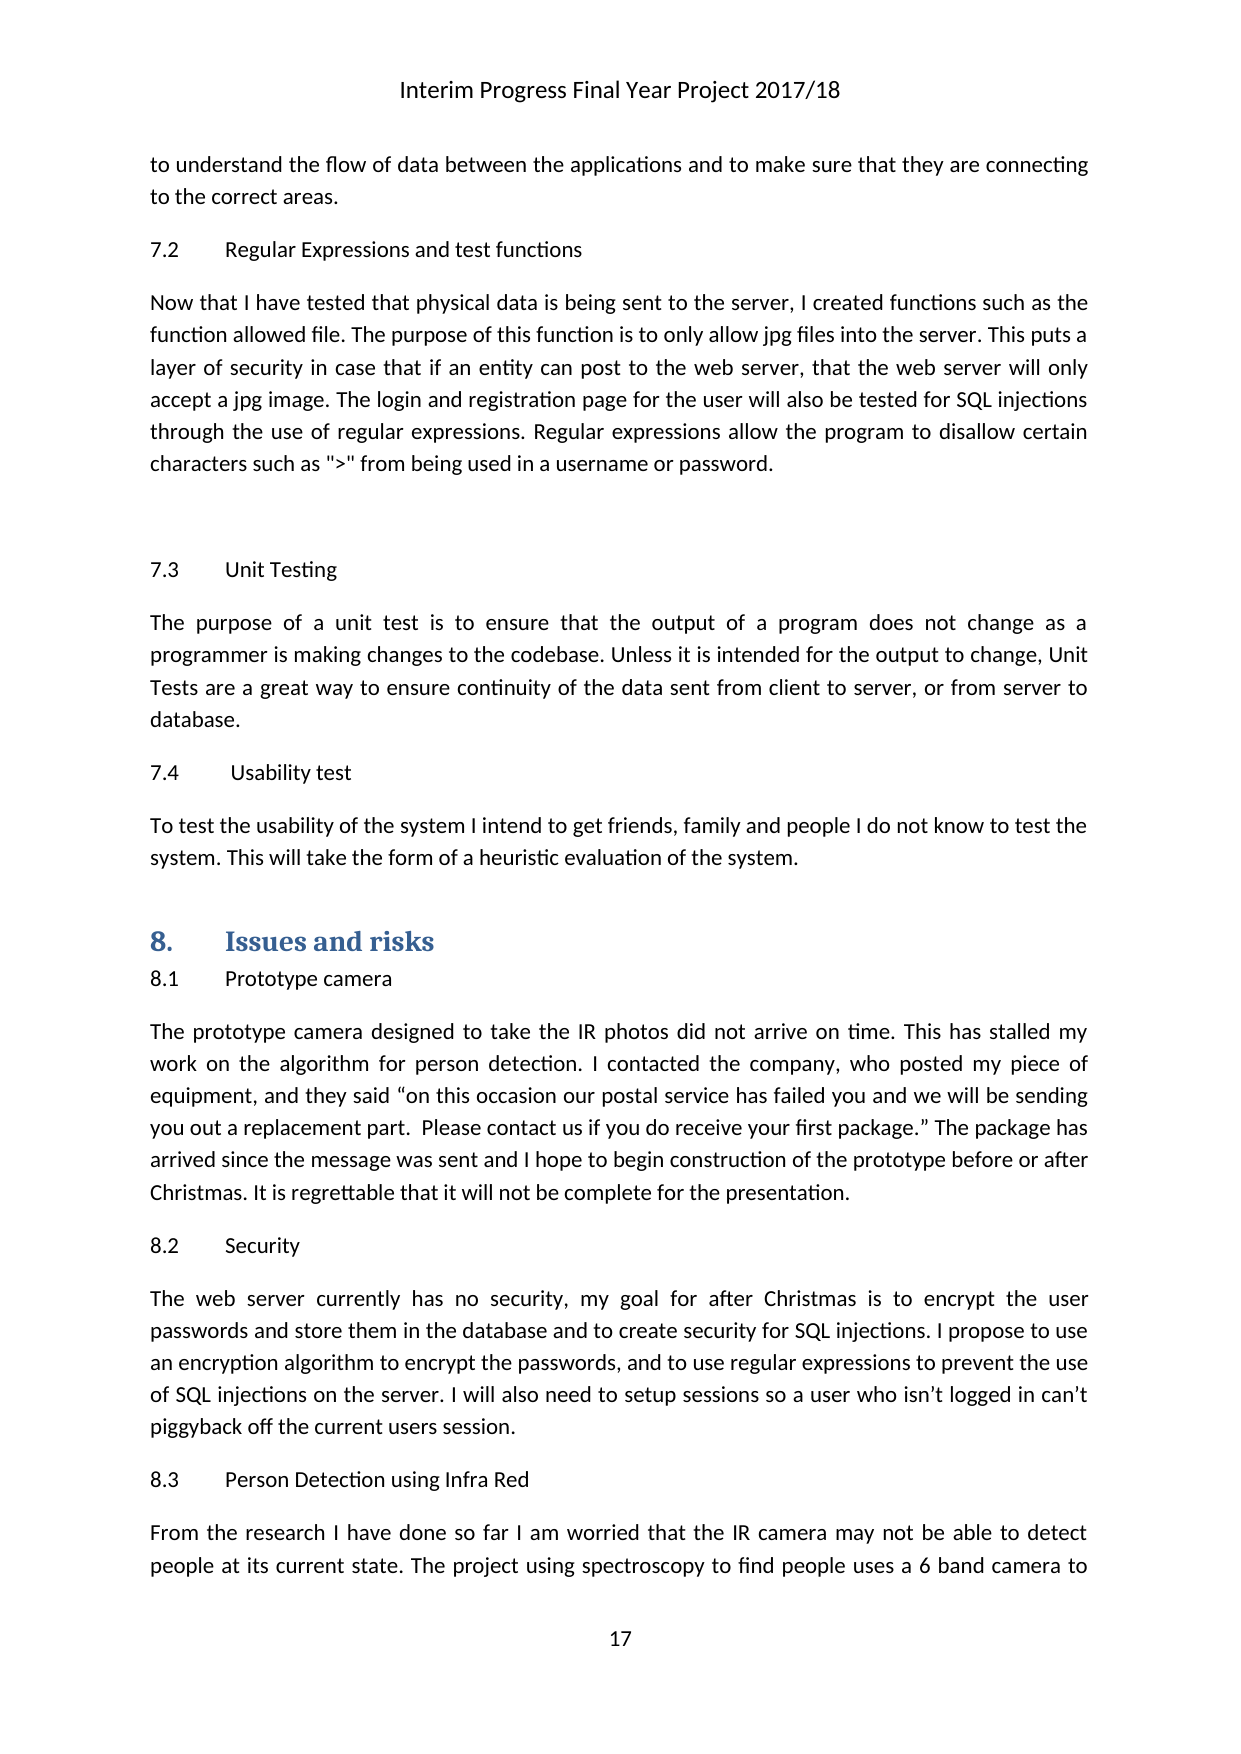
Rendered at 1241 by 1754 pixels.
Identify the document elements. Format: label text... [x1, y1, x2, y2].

text The prototype camera designed to take the IR photos did not arrive on time. This has stalled my work on the algorithm for person detection. I contacted the company, who posted my piece of equipment, and they said “on this occasion our postal service has failed you and we will be sending you out a replacement part. Please contact us if you do receive your first package.” The package has arrived since the message was sent and I hope to begin construction of the prototype before or after Christmas. It is regrettable that it will not be complete for the presentation. [150, 1017, 1090, 1206]
text 7.2 Regular Expressions and test functions [150, 235, 1090, 263]
text 7.4 Usability test [150, 758, 1090, 786]
text 8.1 Prototype camera [150, 964, 1090, 992]
text Now that I have tested that physical data is being sent to the server, I created functions such as the function allowed file. The purpose of this function is to only allow jpg files into the server. This puts a layer of security in case that if an entity can post to the web server, that the web server will only accept a jpg image. The login and registration page for the user will also be tested for SQL injections through the use of regular expressions. Regular expressions allow the program to disallow certain characters such as ">" from being used in a username or password. [150, 288, 1090, 477]
text The purpose of a unit test is to ensure that the output of a program does not change as a programmer is making changes to the codebase. Unless it is intended for the output to change, Unit Tests are a great way to ensure continuity of the data sent from client to server, or from server to database. [150, 608, 1090, 733]
text The web server currently has no security, my goal for after Christmas is to encrypt the user passwords and store them in the database and to create security for SQL injections. I propose to use an encryption algorithm to encrypt the passwords, and to use regular expressions to prevent the use of SQL injections on the server. I will also need to setup sessions so a user who isn’t logged in can’t piggyback off the current users session. [150, 1284, 1090, 1441]
text 8.3 Person Detection using Infra Red [150, 1466, 1090, 1493]
subtitle Issues and risks [150, 925, 1090, 959]
text To test the usability of the system I intend to get friends, family and people I do not know to test the system. This will take the form of a heuristic evaluation of the system. [150, 811, 1090, 871]
text 7.3 Unit Testing [150, 555, 1090, 583]
text 8.2 Security [150, 1231, 1090, 1259]
